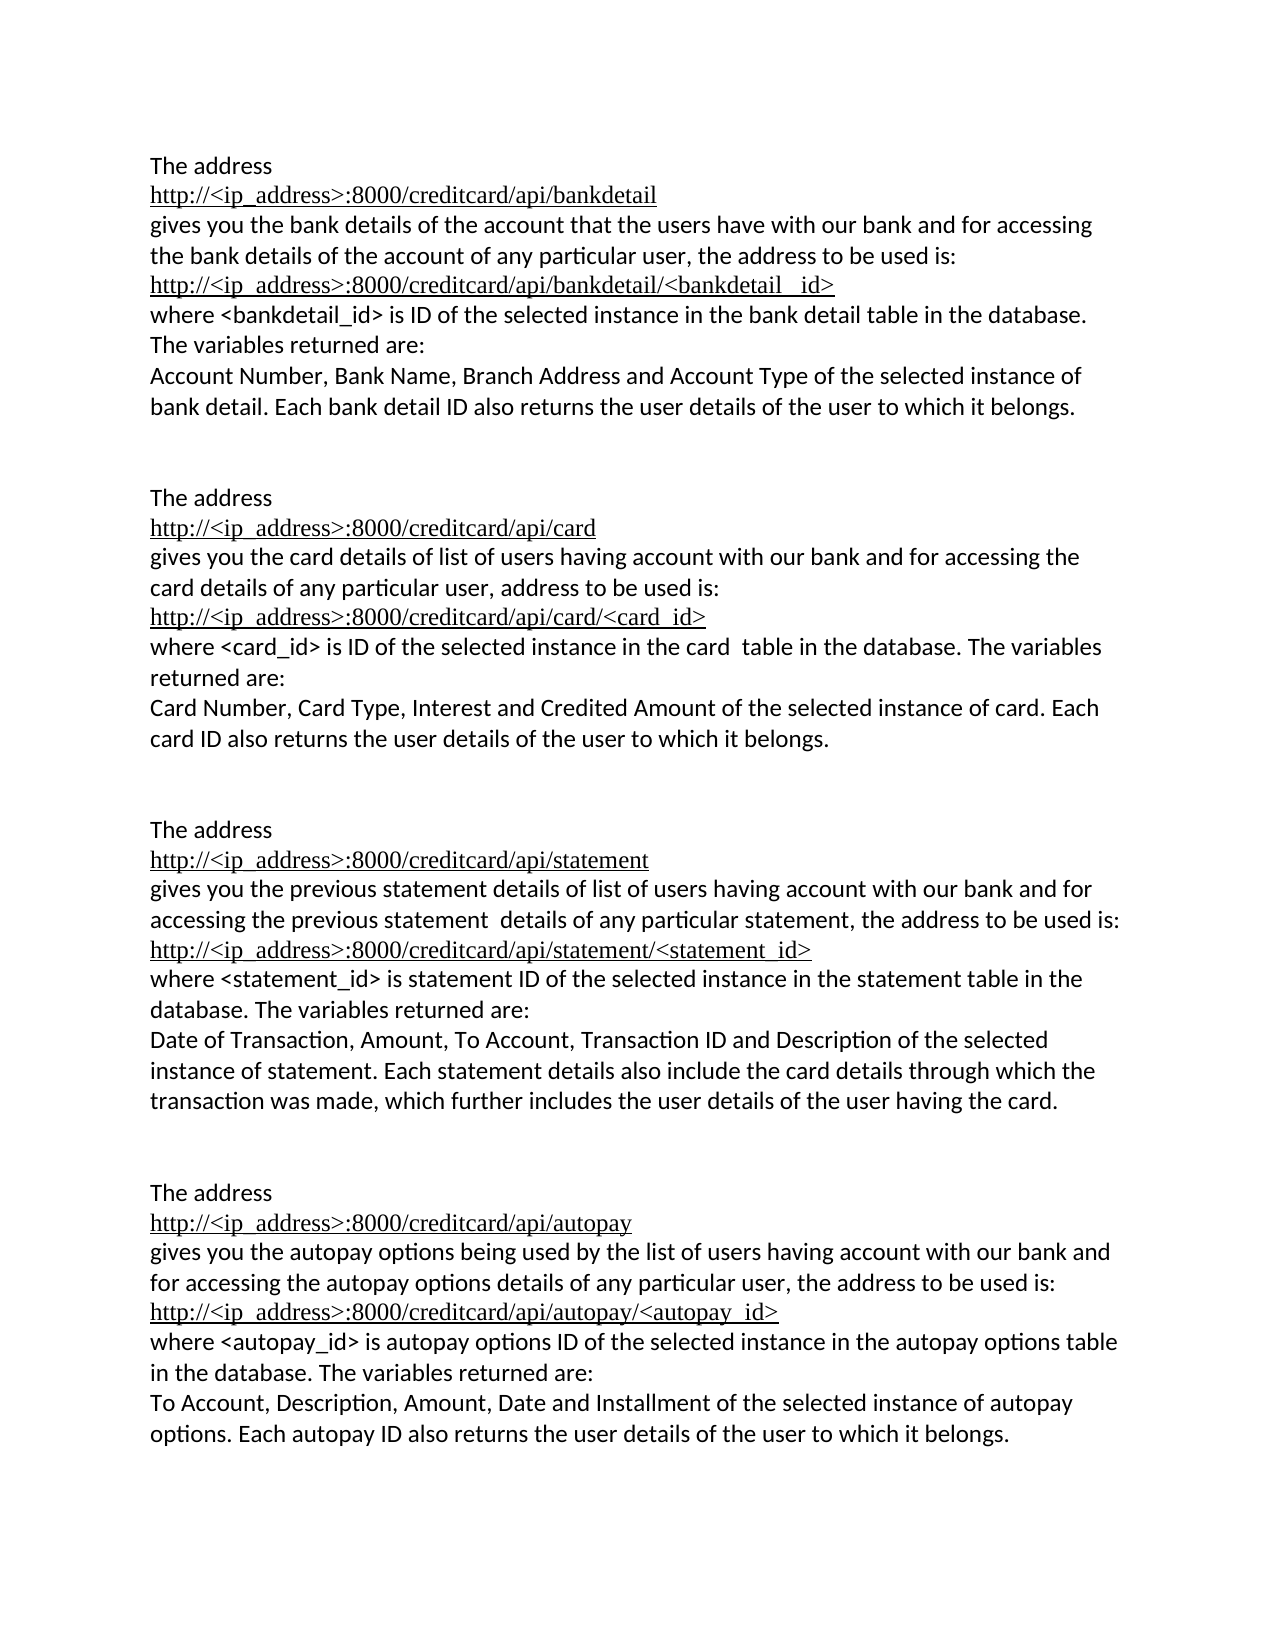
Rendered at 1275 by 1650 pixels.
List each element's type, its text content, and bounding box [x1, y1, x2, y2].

text The address [150, 1177, 1125, 1208]
text gives you the previous statement details of list of users having account with our bank and for accessing the previous statement details of any particular statement, the address to be used is: [150, 874, 1125, 935]
text The address [150, 150, 1125, 181]
text where <bankdetail_id> is ID of the selected instance in the bank detail table in the database. The variables returned are: [150, 299, 1125, 360]
text gives you the bank details of the account that the users have with our bank and for accessing the bank details of the account of any particular user, the address to be used is: [150, 209, 1125, 270]
text where <card_id> is ID of the selected instance in the card table in the database. The variables returned are: [150, 631, 1125, 692]
text http://<ip_address>:8000/creditcard/api/autopay/<autopay_id> [150, 1297, 1125, 1326]
text http://<ip_address>:8000/creditcard/api/bankdetail [150, 181, 1125, 209]
text http://<ip_address>:8000/creditcard/api/statement/<statement_id> [150, 935, 1125, 963]
text Account Number, Bank Name, Branch Address and Account Type of the selected instance of bank detail. Each bank detail ID also returns the user details of the user to which it belongs. [150, 360, 1125, 421]
text To Account, Description, Amount, Date and Installment of the selected instance of autopay options. Each autopay ID also returns the user details of the user to which it belongs. [150, 1387, 1125, 1448]
text gives you the card details of list of users having account with our bank and for accessing the card details of any particular user, address to be used is: [150, 541, 1125, 602]
text http://<ip_address>:8000/creditcard/api/card [150, 513, 1125, 541]
text where <autopay_id> is autopay options ID of the selected instance in the autopay options table in the database. The variables returned are: [150, 1326, 1125, 1387]
text http://<ip_address>:8000/creditcard/api/autopay [150, 1208, 1125, 1236]
text http://<ip_address>:8000/creditcard/api/card/<card_id> [150, 602, 1125, 631]
text gives you the autopay options being used by the list of users having account with our bank and for accessing the autopay options details of any particular user, the address to be used is: [150, 1236, 1125, 1297]
text where <statement_id> is statement ID of the selected instance in the statement table in the database. The variables returned are: [150, 963, 1125, 1024]
text Card Number, Card Type, Interest and Credited Amount of the selected instance of card. Each card ID also returns the user details of the user to which it belongs. [150, 692, 1125, 753]
text Date of Transaction, Amount, To Account, Transaction ID and Description of the selected instance of statement. Each statement details also include the card details through which the transaction was made, which further includes the user details of the user having the card. [150, 1024, 1125, 1116]
text The address [150, 814, 1125, 845]
text The address [150, 482, 1125, 513]
text http://<ip_address>:8000/creditcard/api/statement [150, 845, 1125, 874]
text http://<ip_address>:8000/creditcard/api/bankdetail/<bankdetail _id> [150, 270, 1125, 299]
